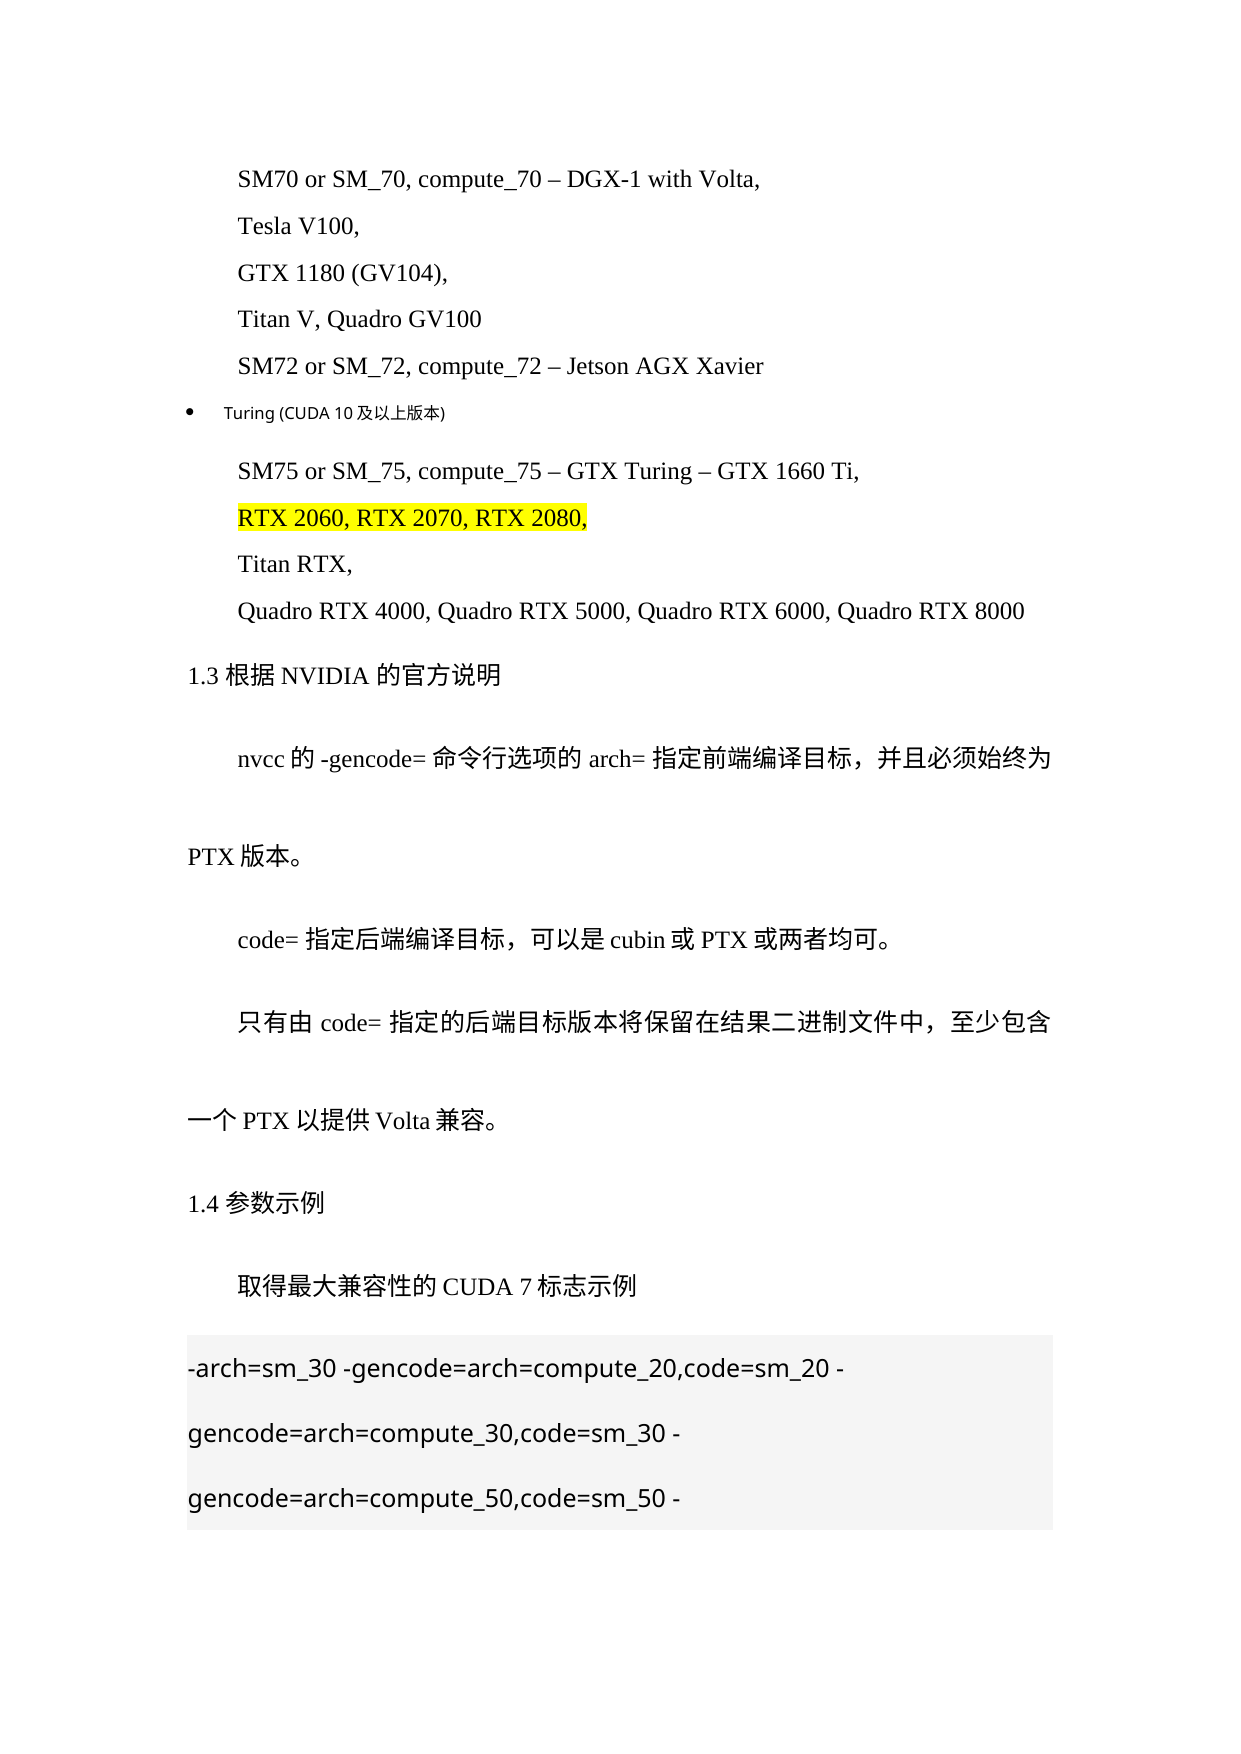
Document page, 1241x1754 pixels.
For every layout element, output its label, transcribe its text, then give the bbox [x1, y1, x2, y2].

text SM70 or SM_70, compute_70 – DGX-1 with Volta, [187, 162, 1053, 194]
text Quadro RTX 4000, Quadro RTX 5000, Quadro RTX 6000, Quadro RTX 8000 [187, 594, 1053, 627]
text Tesla V100, [187, 209, 1053, 241]
text RTX 2060, RTX 2070, RTX 2080, [187, 501, 1053, 533]
text SM75 or SM_75, compute_75 – GTX Turing – GTX 1660 Ti, [187, 454, 1053, 486]
text Titan RTX, [187, 548, 1053, 580]
text Titan V, Quadro GV100 [187, 303, 1053, 335]
text 1.4 参数示例 [187, 1169, 1053, 1234]
text nvcc的 -gencode= 命令行选项的 arch= 指定前端编译目标，并且必须始终为PTX版本。 [187, 724, 1053, 887]
text SM72 or SM_72, compute_72 – Jetson AGX Xavier [187, 349, 1053, 382]
text code= 指定后端编译目标，可以是cubin或PTX或两者均可。 [187, 905, 1053, 970]
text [187, 1335, 1053, 1530]
list Turing (CUDA 10及以上版本) [186, 396, 1053, 429]
text 1.3 根据 NVIDIA 的官方说明 [187, 641, 1053, 706]
text GTX 1180 (GV104), [187, 256, 1053, 288]
text 取得最大兼容性的CUDA 7标志示例 [187, 1252, 1053, 1317]
text 只有由 code= 指定的后端目标版本将保留在结果二进制文件中，至少包含一个PTX以提供Volta兼容。 [187, 988, 1053, 1151]
